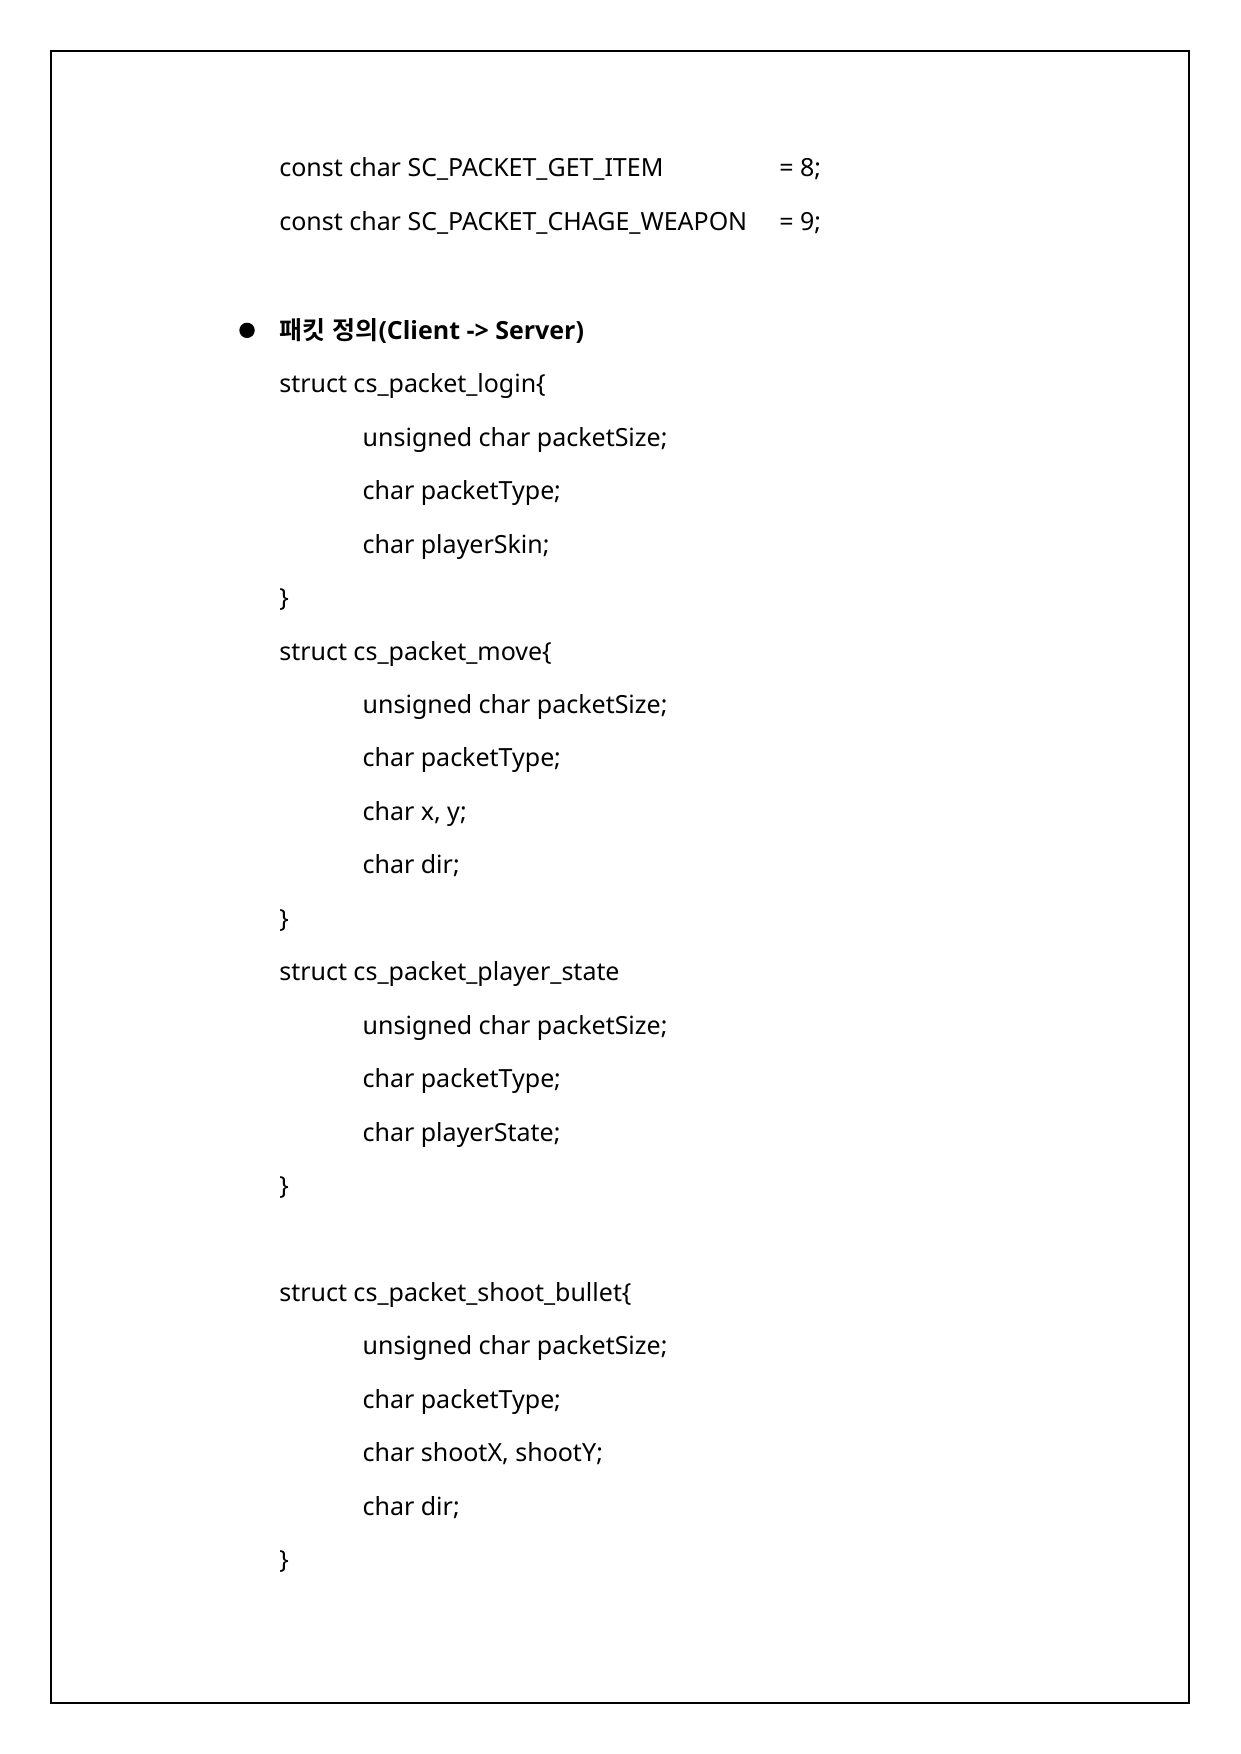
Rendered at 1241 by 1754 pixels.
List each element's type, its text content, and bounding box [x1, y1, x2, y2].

list struct cs_packet_shoot_bullet{ [279, 1274, 1128, 1308]
list char packetType; [279, 1061, 1128, 1095]
list char x, y; [279, 793, 1128, 828]
list char packetType; [279, 473, 1128, 507]
list unsigned char packetSize; [279, 1328, 1128, 1362]
list struct cs_packet_login{ [279, 366, 1128, 400]
text char playerState; [112, 1114, 1128, 1148]
list const char SC_PACKET_GET_ITEM = 8; [279, 150, 1128, 184]
list unsigned char packetSize; [279, 687, 1128, 721]
list char packetType; [279, 740, 1128, 774]
list } [279, 1542, 1128, 1576]
list char dir; [279, 847, 1128, 881]
list unsigned char packetSize; [279, 419, 1128, 453]
list struct cs_packet_player_state [279, 954, 1128, 988]
list char packetType; [279, 1381, 1128, 1415]
list } [279, 580, 1128, 614]
list unsigned char packetSize; [279, 1007, 1128, 1041]
list struct cs_packet_move{ [279, 633, 1128, 667]
text } [112, 1168, 1128, 1202]
list char shootX, shootY; [279, 1435, 1128, 1469]
list 패킷 정의(Client -> Server) [237, 310, 1128, 347]
list const char SC_PACKET_CHAGE_WEAPON = 9; [279, 203, 1128, 237]
list char dir; [279, 1488, 1128, 1522]
text } [112, 900, 1128, 934]
list char playerSkin; [279, 526, 1128, 560]
